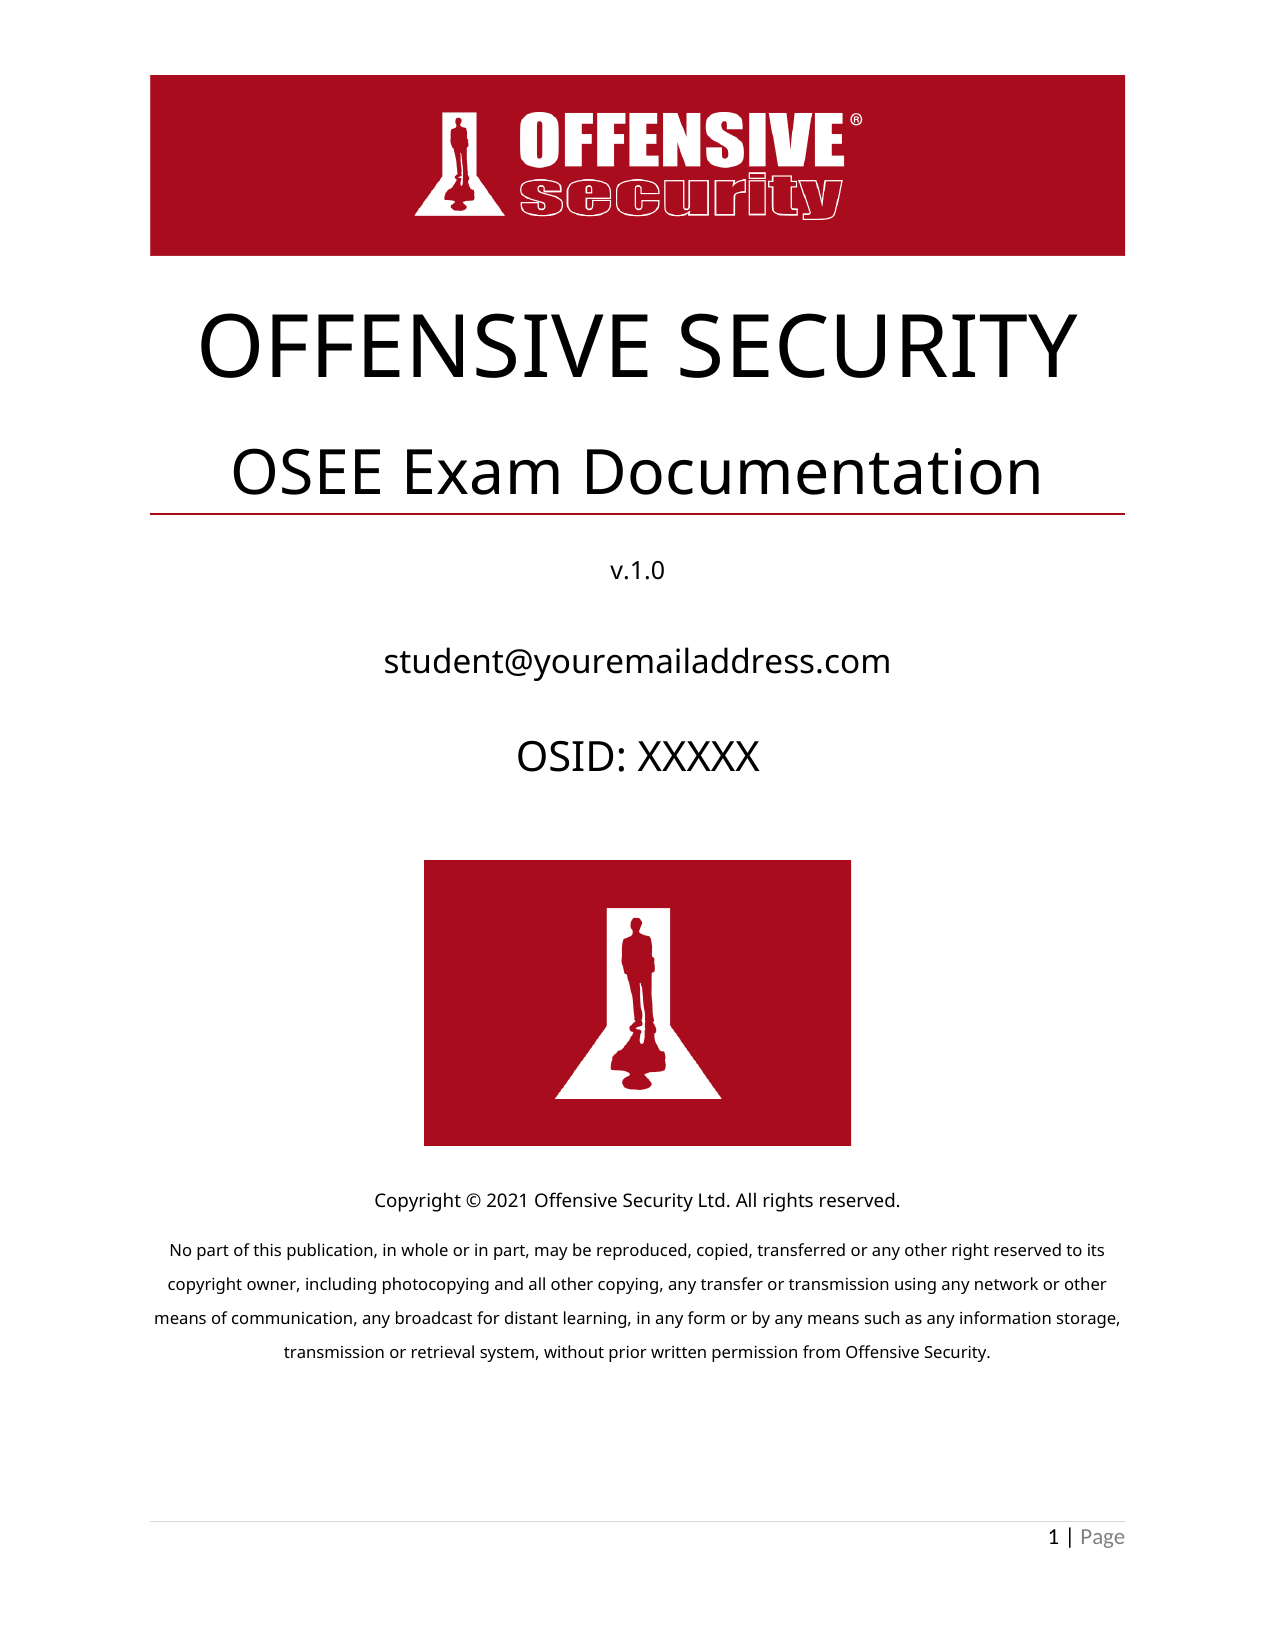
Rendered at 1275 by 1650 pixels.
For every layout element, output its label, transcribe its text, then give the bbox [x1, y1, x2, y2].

title OSEE Exam Documentation [150, 427, 1125, 513]
text Copyright © 2021 Offensive Security Ltd. All rights reserved. [150, 1187, 1125, 1213]
text No part of this publication, in whole or in part, may be reproduced, copied, transferred or any other right reserved to its copyright owner, including photocopying and all other copying, any transfer or transmission using any network or other means of communication, any broadcast for distant learning, in any form or by any means such as any information storage, transmission or retrieval system, without prior written permission from Offensive Security. [150, 1238, 1125, 1363]
title OFFENSIVE SECURITY [150, 301, 1125, 396]
text v.1.0 [150, 552, 1125, 586]
text student@youremailaddress.com [150, 637, 1125, 683]
picture [150, 75, 1125, 256]
text OSID: XXXXX [150, 726, 1125, 783]
picture [424, 860, 852, 1146]
